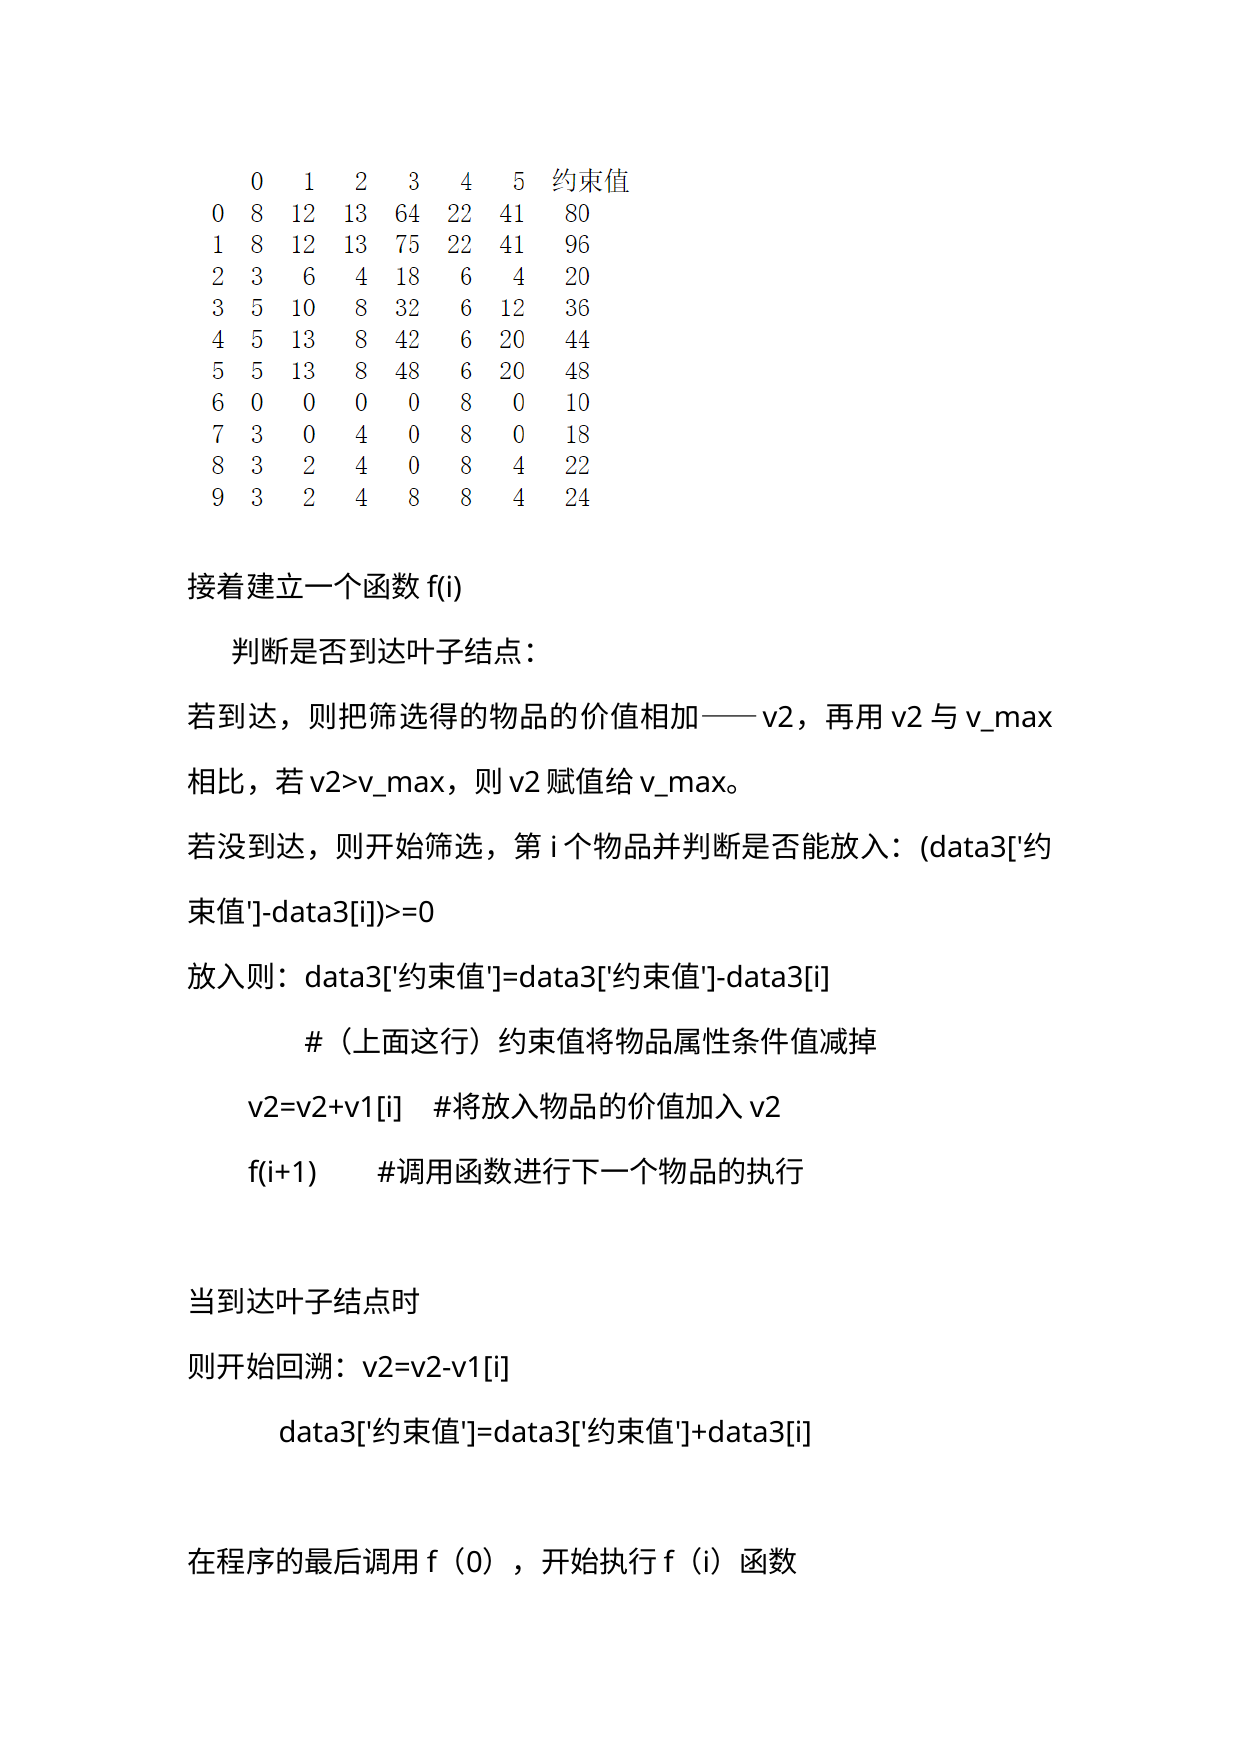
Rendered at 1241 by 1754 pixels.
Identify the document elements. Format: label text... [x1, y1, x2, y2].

text 判断是否到达叶子结点： [187, 617, 1053, 682]
text data3['约束值']=data3['约束值']+data3[i] [187, 1397, 1053, 1462]
text 在程序的最后调用f（0），开始执行f（i）函数 [187, 1527, 1053, 1592]
text 放入则：data3['约束值']=data3['约束值']-data3[i] [187, 942, 1053, 1007]
text 若到达，则把筛选得的物品的价值相加——v2，再用v2与v_max相比，若v2>v_max，则v2赋值给v_max。 [187, 682, 1053, 812]
text 若没到达，则开始筛选，第i个物品并判断是否能放入：(data3['约束值']-data3[i])>=0 [187, 812, 1053, 942]
text f(i+1) #调用函数进行下一个物品的执行 [187, 1137, 1053, 1202]
text 接着建立一个函数f(i) [187, 552, 1053, 617]
picture [187, 162, 636, 521]
text 则开始回溯：v2=v2-v1[i] [187, 1332, 1053, 1397]
text #（上面这行）约束值将物品属性条件值减掉 [187, 1007, 1053, 1072]
text 当到达叶子结点时 [187, 1267, 1053, 1332]
text v2=v2+v1[i] #将放入物品的价值加入v2 [187, 1072, 1053, 1137]
